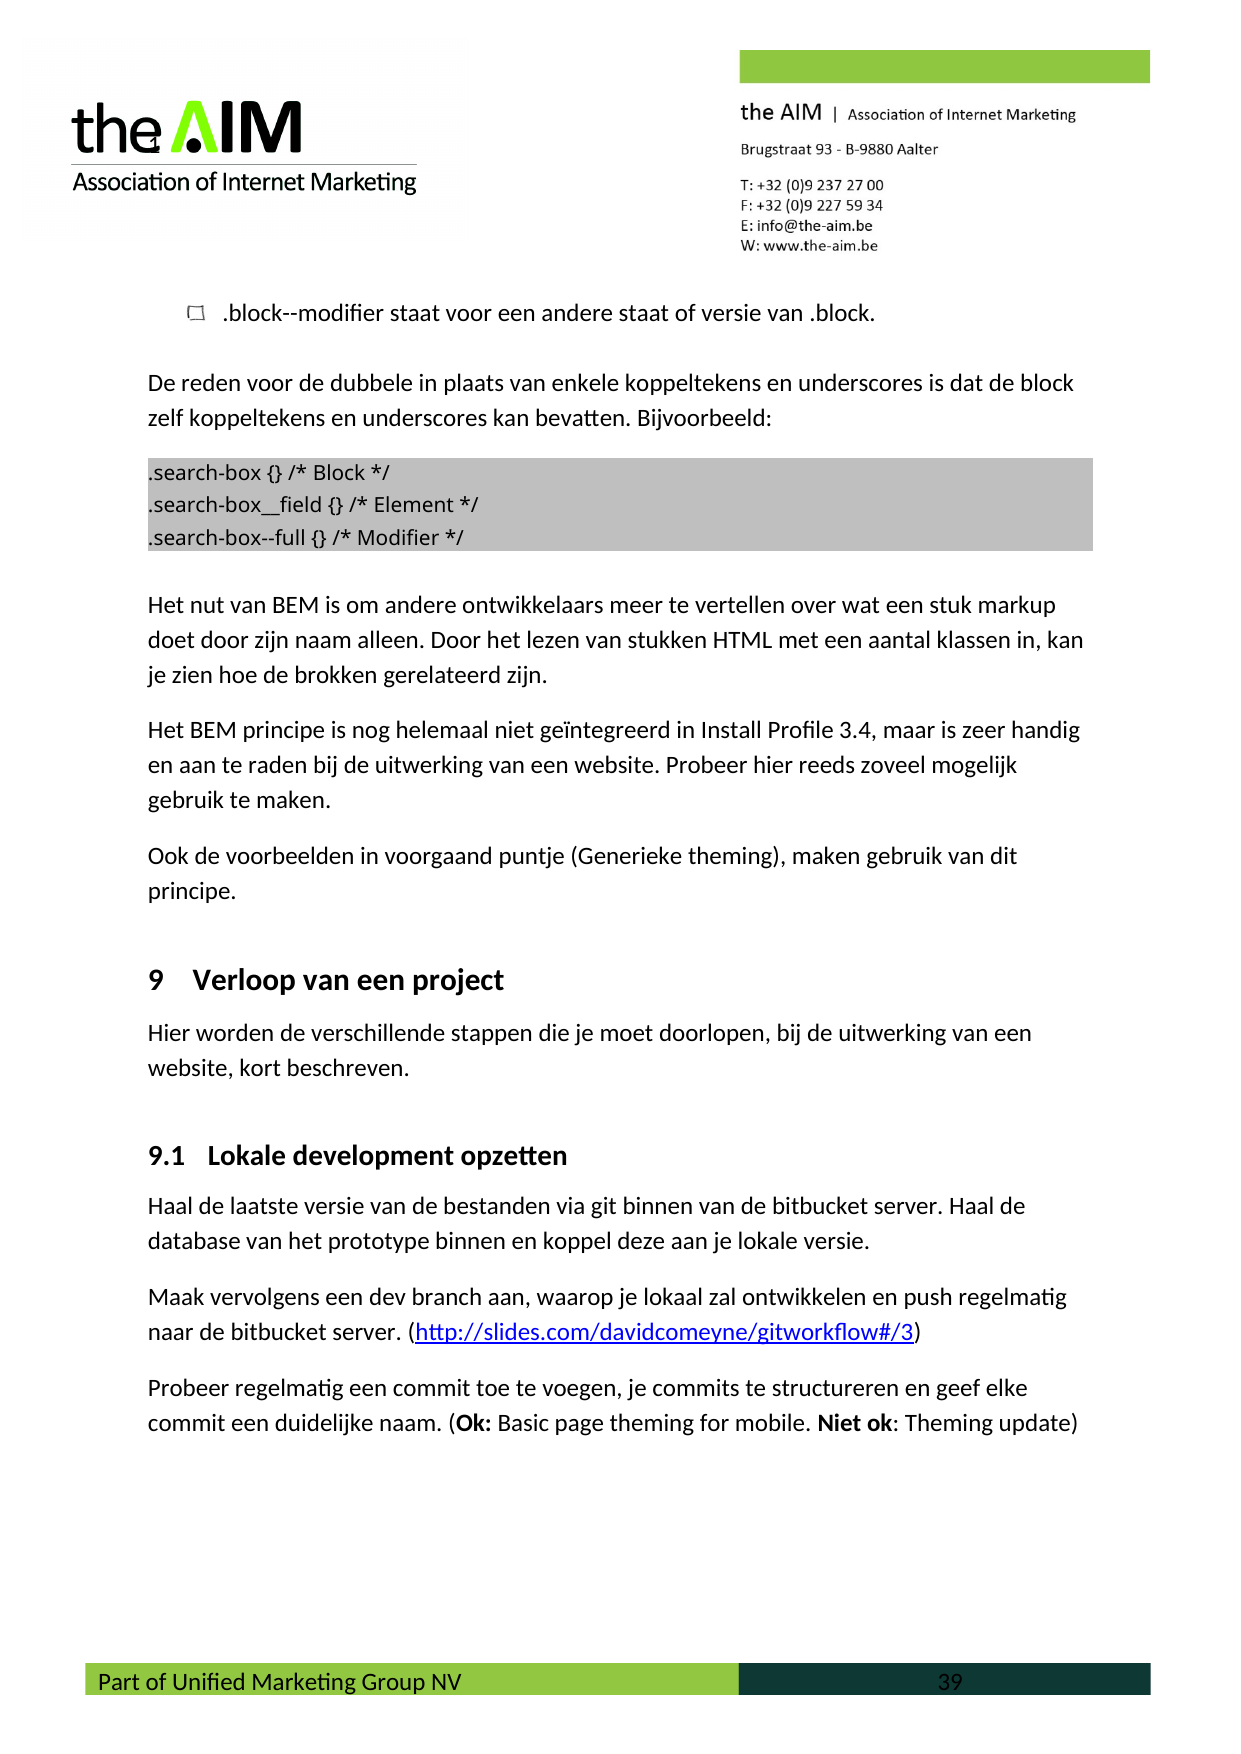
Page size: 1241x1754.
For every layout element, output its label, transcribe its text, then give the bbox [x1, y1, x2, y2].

text Ook de voorbeelden in voorgaand puntje (Generieke theming), maken gebruik van dit principe. [148, 841, 1093, 906]
text Het nut van BEM is om andere ontwikkelaars meer te vertellen over wat een stuk markup doet door zijn naam alleen. Door het lezen van stukken HTML met een aantal klassen in, kan je zien hoe de brokken gerelateerd zijn. [148, 589, 1093, 689]
picture [712, 50, 1150, 268]
text Maak vervolgens een dev branch aan, waarop je lokaal zal ontwikkelen en push regelmatig naar de bitbucket server. (http://slides.com/davidcomeyne/gitworkflow#/3) [148, 1281, 1093, 1347]
text Haal de laatste versie van de bestanden via git binnen van de bitbucket server. Haal de database van het prototype binnen en koppel deze aan je lokale versie. [148, 1190, 1093, 1256]
picture [185, 304, 207, 322]
text .block--modifier staat voor een andere staat of versie van .block. [185, 297, 1093, 327]
text .search-box {} /* Block */ .search-box__field {} /* Element */ .search-box--full {} /* Modifier */ [148, 458, 1093, 551]
picture [21, 37, 470, 241]
text Hier worden de verschillende stappen die je moet doorlopen, bij de uitwerking van een website, kort beschreven. [148, 1017, 1093, 1082]
picture [85, 1663, 1151, 1695]
subtitle Verloop van een project [148, 961, 1093, 999]
text De reden voor de dubbele in plaats van enkele koppeltekens en underscores is dat de block zelf koppeltekens en underscores kan bevatten. Bijvoorbeeld: [148, 367, 1093, 432]
text Het BEM principe is nog helemaal niet geïntegreerd in Install Profile 3.4, maar is zeer handig en aan te raden bij de uitwerking van een website. Probeer hier reeds zoveel mogelijk gebruik te maken. [148, 715, 1093, 815]
subtitle Lokale development opzetten [148, 1137, 1093, 1172]
text Probeer regelmatig een commit toe te voegen, je commits te structureren en geef elke commit een duidelijke naam. (Ok: Basic page theming for mobile. Niet ok: Theming update) [148, 1372, 1093, 1437]
